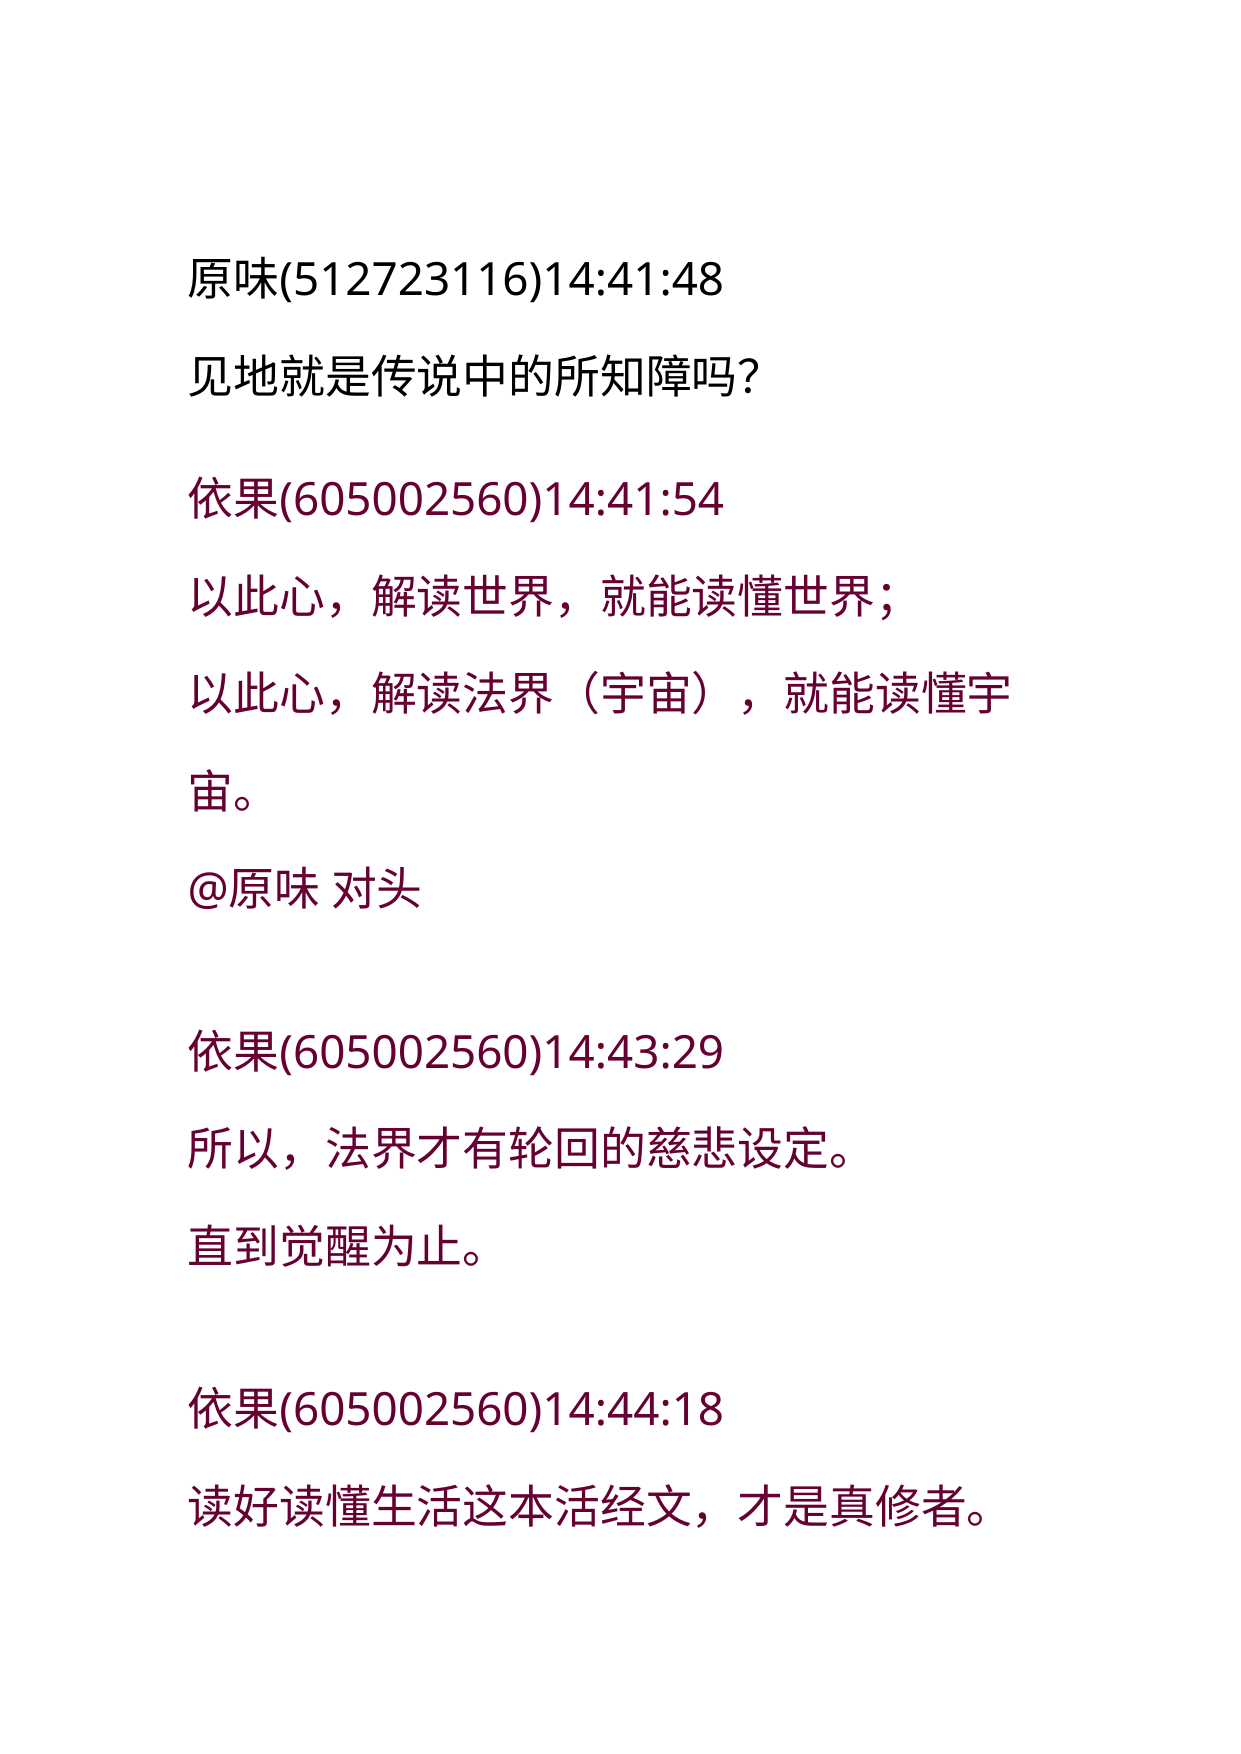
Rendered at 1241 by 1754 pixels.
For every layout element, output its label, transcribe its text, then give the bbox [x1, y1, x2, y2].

text 依果(605002560)14:44:18 读好读懂生活这本活经文，才是真修者。 [187, 1292, 1053, 1552]
text 依果(605002560)14:41:54 以此心，解读世界，就能读懂世界； 以此心，解读法界（宇宙），就能读懂宇宙。 @原味 对头 依果(605002560)14:43:29 所以，法界才有轮回的慈悲设定。 直到觉醒为止。 [187, 447, 1053, 1292]
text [187, 162, 1053, 422]
